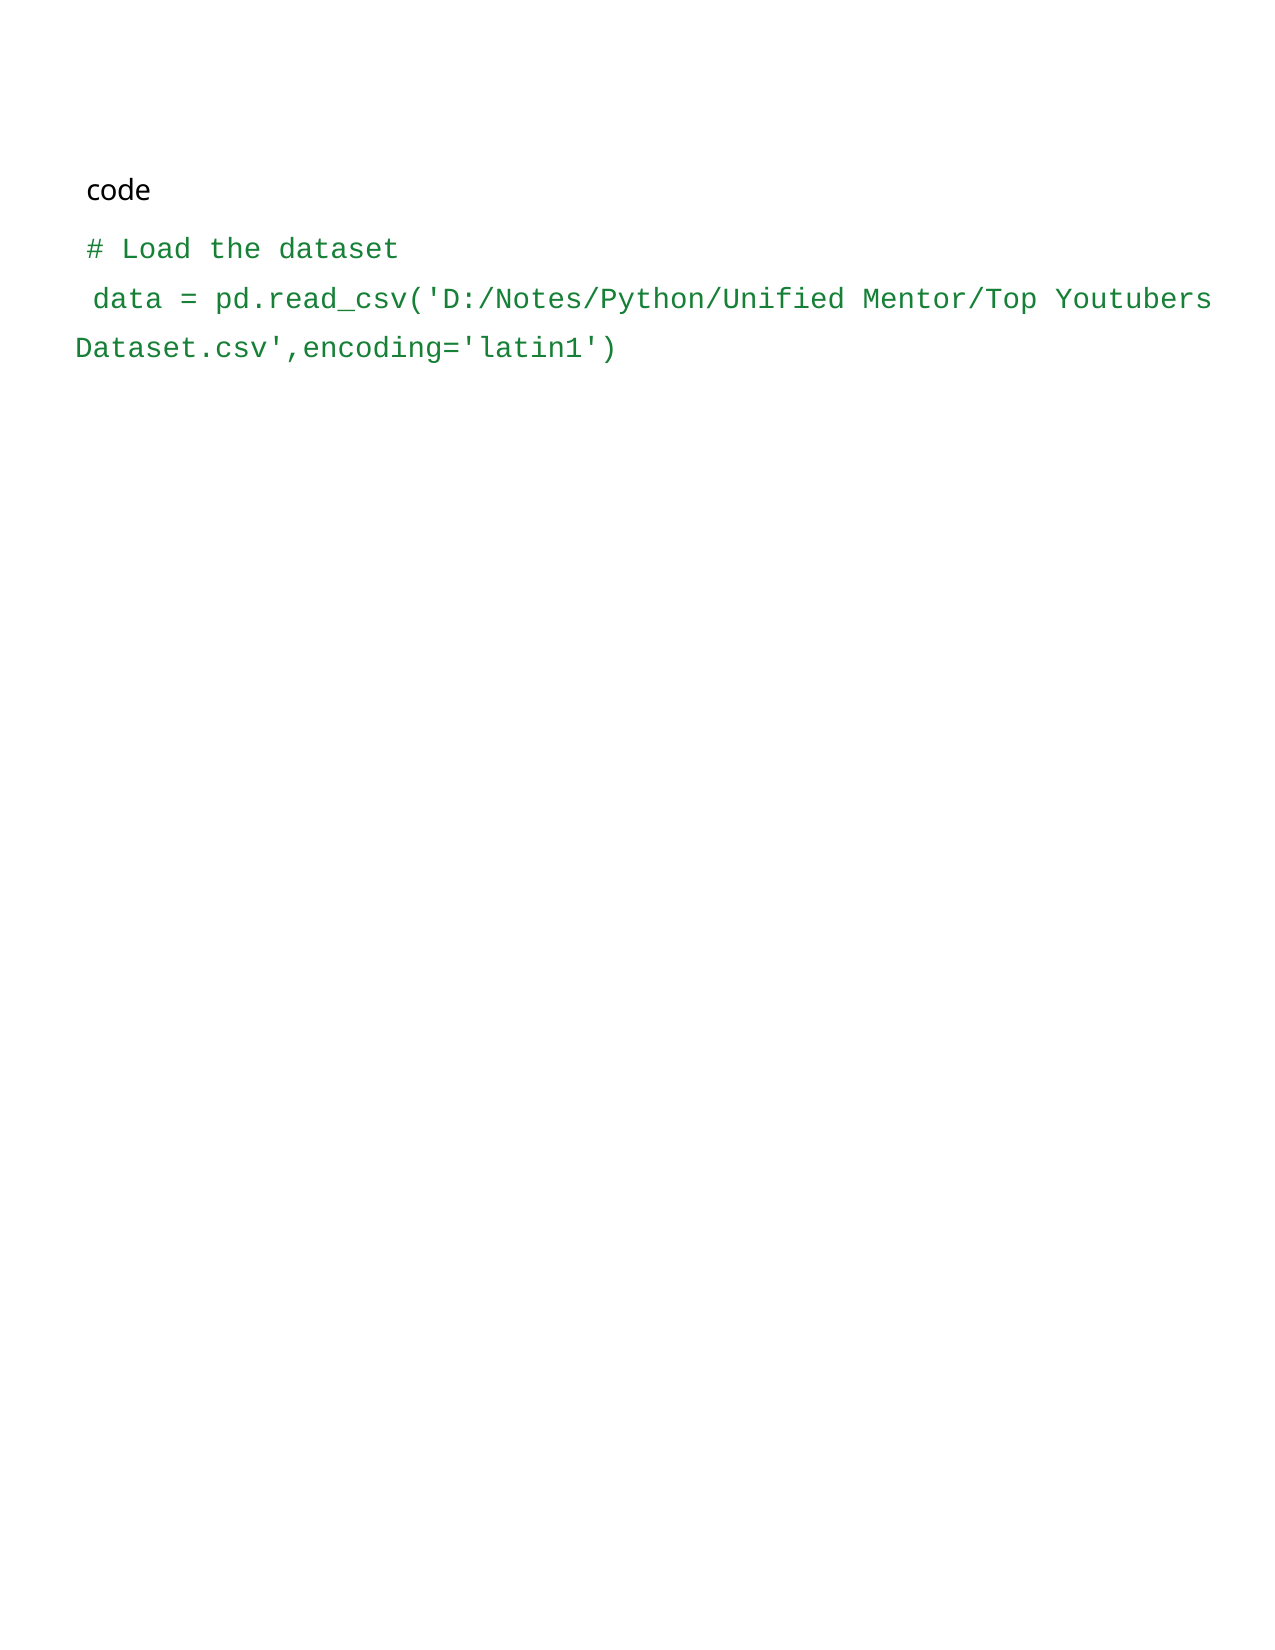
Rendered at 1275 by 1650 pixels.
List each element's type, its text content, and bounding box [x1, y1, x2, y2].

text data = pd.read_csv('D:/Notes/Python/Unified Mentor/Top Youtubers Dataset.csv',encoding='latin1') [75, 284, 1237, 366]
text # Load the dataset [86, 234, 1237, 268]
text python code [86, 169, 174, 208]
